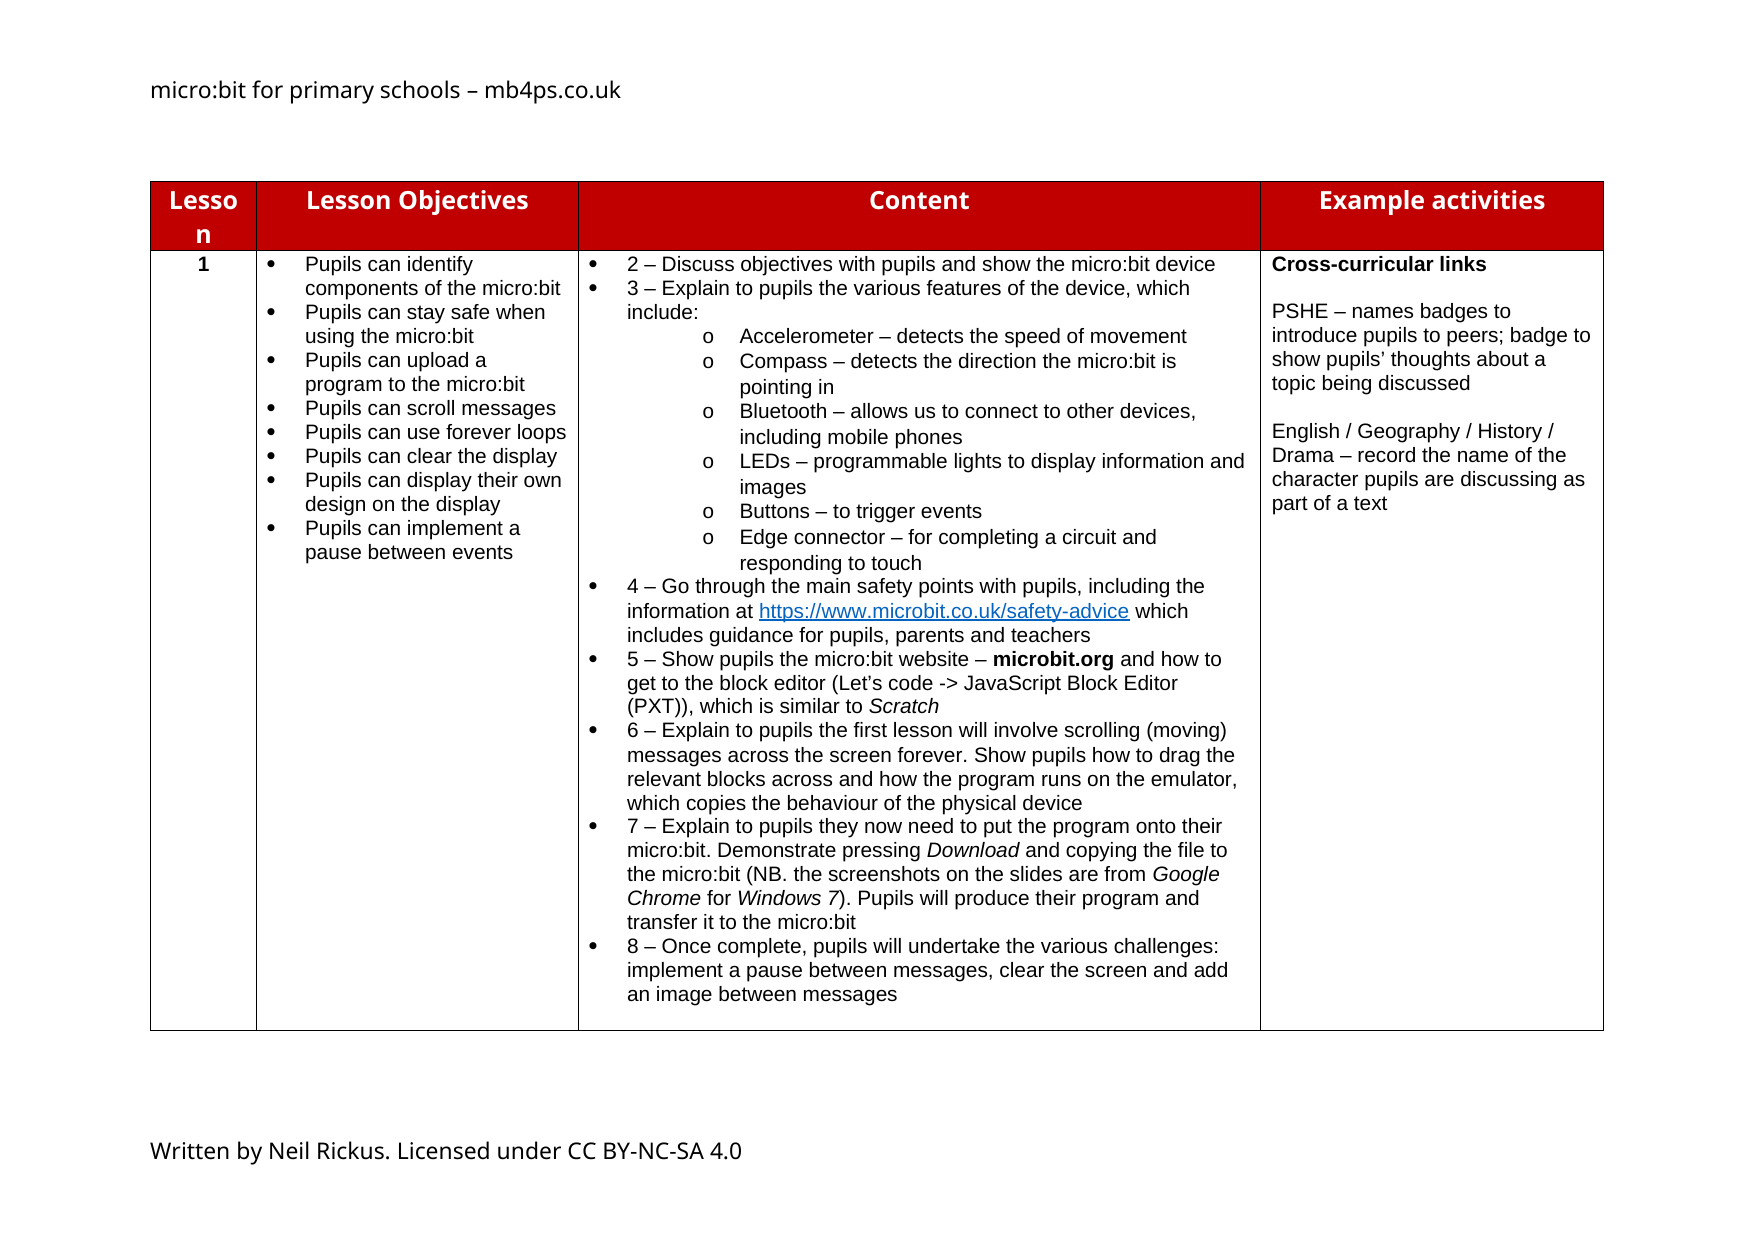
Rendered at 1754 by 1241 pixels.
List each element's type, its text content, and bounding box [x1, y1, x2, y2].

table_header Content [579, 182, 1260, 250]
table_cell 2 – Discuss objectives with pupils and show the micro:bit device 3 – Explain to pupils the various features of the device, which include: Accelerometer – detects the speed of movement Compass – detects the direction the micro:bit is pointing in Bluetooth – allows us to connect to other devices, including mobile phones LEDs – programmable lights to display information and images Buttons – to trigger events Edge connector – for completing a circuit and responding to touch 4 – Go through the main safety points with pupils, including the information at https://www.microbit.co.uk/safety-advice which includes guidance for pupils, parents and teachers 5 – Show pupils the micro:bit website – microbit.org and how to get to the block editor (Let’s code -> JavaScript Block Editor (PXT)), which is similar to Scratch 6 – Explain to pupils the first lesson will involve scrolling (moving) messages across the screen forever. Show pupils how to drag the relevant blocks across and how the program runs on the emulator, which copies the behaviour of the physical device 7 – Explain to pupils they now need to put the program onto their micro:bit. Demonstrate pressing Download and copying the file to the micro:bit (NB. the screenshots on the slides are from Google Chrome for Windows 7). Pupils will produce their program and transfer it to the micro:bit 8 – Once complete, pupils will undertake the various challenges: implement a pause between messages, clear the screen and add an image between messages [579, 251, 1260, 1030]
table_header Lesson [151, 182, 256, 250]
table_cell Cross-curricular links PSHE – names badges to introduce pupils to peers; badge to show pupils’ thoughts about a topic being discussed English / Geography / History / Drama – record the name of the character pupils are discussing as part of a text [1261, 251, 1603, 1030]
table_cell Pupils can identify components of the micro:bit Pupils can stay safe when using the micro:bit Pupils can upload a program to the micro:bit Pupils can scroll messages Pupils can use forever loops Pupils can clear the display Pupils can display their own design on the display Pupils can implement a pause between events [257, 251, 578, 1030]
table_header Example activities [1261, 182, 1603, 250]
table_header Lesson Objectives [257, 182, 578, 250]
table_cell 1 [151, 251, 256, 1030]
